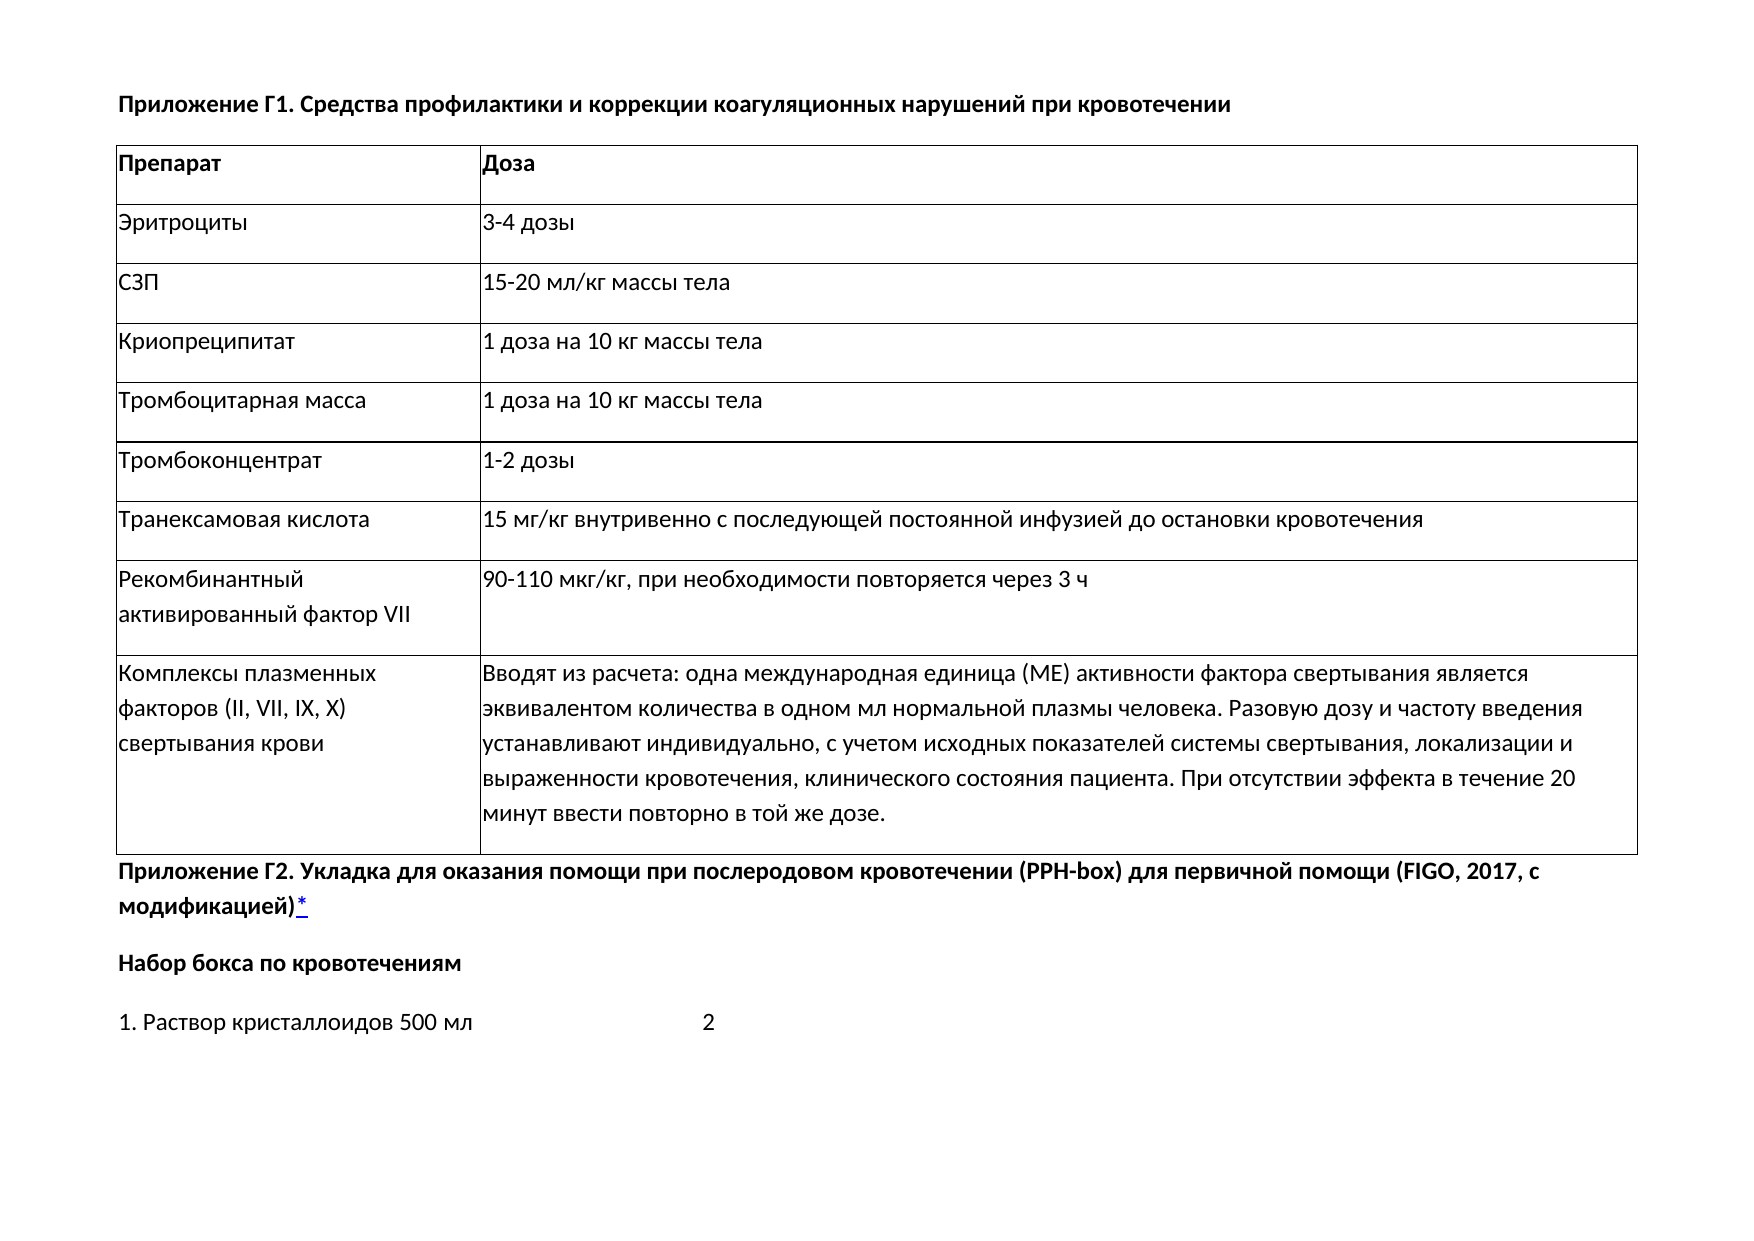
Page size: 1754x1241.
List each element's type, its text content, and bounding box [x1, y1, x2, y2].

table_header Набор бокса по кровотечениям [117, 946, 716, 1004]
table_cell 15 мг/кг внутривенно с последующей постоянной инфузией до остановки кровотечения [481, 502, 1637, 560]
table_cell 1-2 дозы [481, 443, 1637, 501]
table_cell 1 доза на 10 кг массы тела [481, 383, 1637, 441]
table_cell Криопреципитат [117, 324, 480, 382]
table_header Препарат [117, 146, 480, 204]
table_cell 3-4 дозы [481, 205, 1637, 263]
table_cell Рекомбинантный активированный фактор VII [117, 561, 480, 654]
table_cell Комплексы плазменных факторов (II, VII, IX, X) свертывания крови [117, 656, 480, 854]
table_cell 90-110 мкг/кг, при необходимости повторяется через 3 ч [481, 561, 1637, 654]
text Приложение Г1. Средства профилактики и коррекции коагуляционных нарушений при кровотечении [118, 89, 1636, 119]
table_cell Эритроциты [117, 205, 480, 263]
table_cell СЗП [117, 264, 480, 323]
table_cell 1. Раствор кристаллоидов 500 мл [117, 1004, 701, 1062]
table_header Доза [481, 146, 1637, 204]
text Приложение Г2. Укладка для оказания помощи при послеродовом кровотечении (РРН-box) для первичной помощи (FIGO, 2017, с модификацией)* [118, 855, 1636, 920]
table_cell 1 доза на 10 кг массы тела [481, 324, 1637, 382]
table_cell 15-20 мл/кг массы тела [481, 264, 1637, 323]
table_cell Тромбоцитарная масса [117, 383, 480, 441]
table_cell 2 [701, 1004, 716, 1062]
table_cell Тромбоконцентрат [117, 443, 480, 501]
table_cell Вводят из расчета: одна международная единица (ME) активности фактора свертывания является эквивалентом количества в одном мл нормальной плазмы человека. Разовую дозу и частоту введения устанавливают индивидуально, с учетом исходных показателей системы свертывания, локализации и выраженности кровотечения, клинического состояния пациента. При отсутствии эффекта в течение 20 минут ввести повторно в той же дозе. [481, 656, 1637, 854]
table_cell Транексамовая кислота [117, 502, 480, 560]
